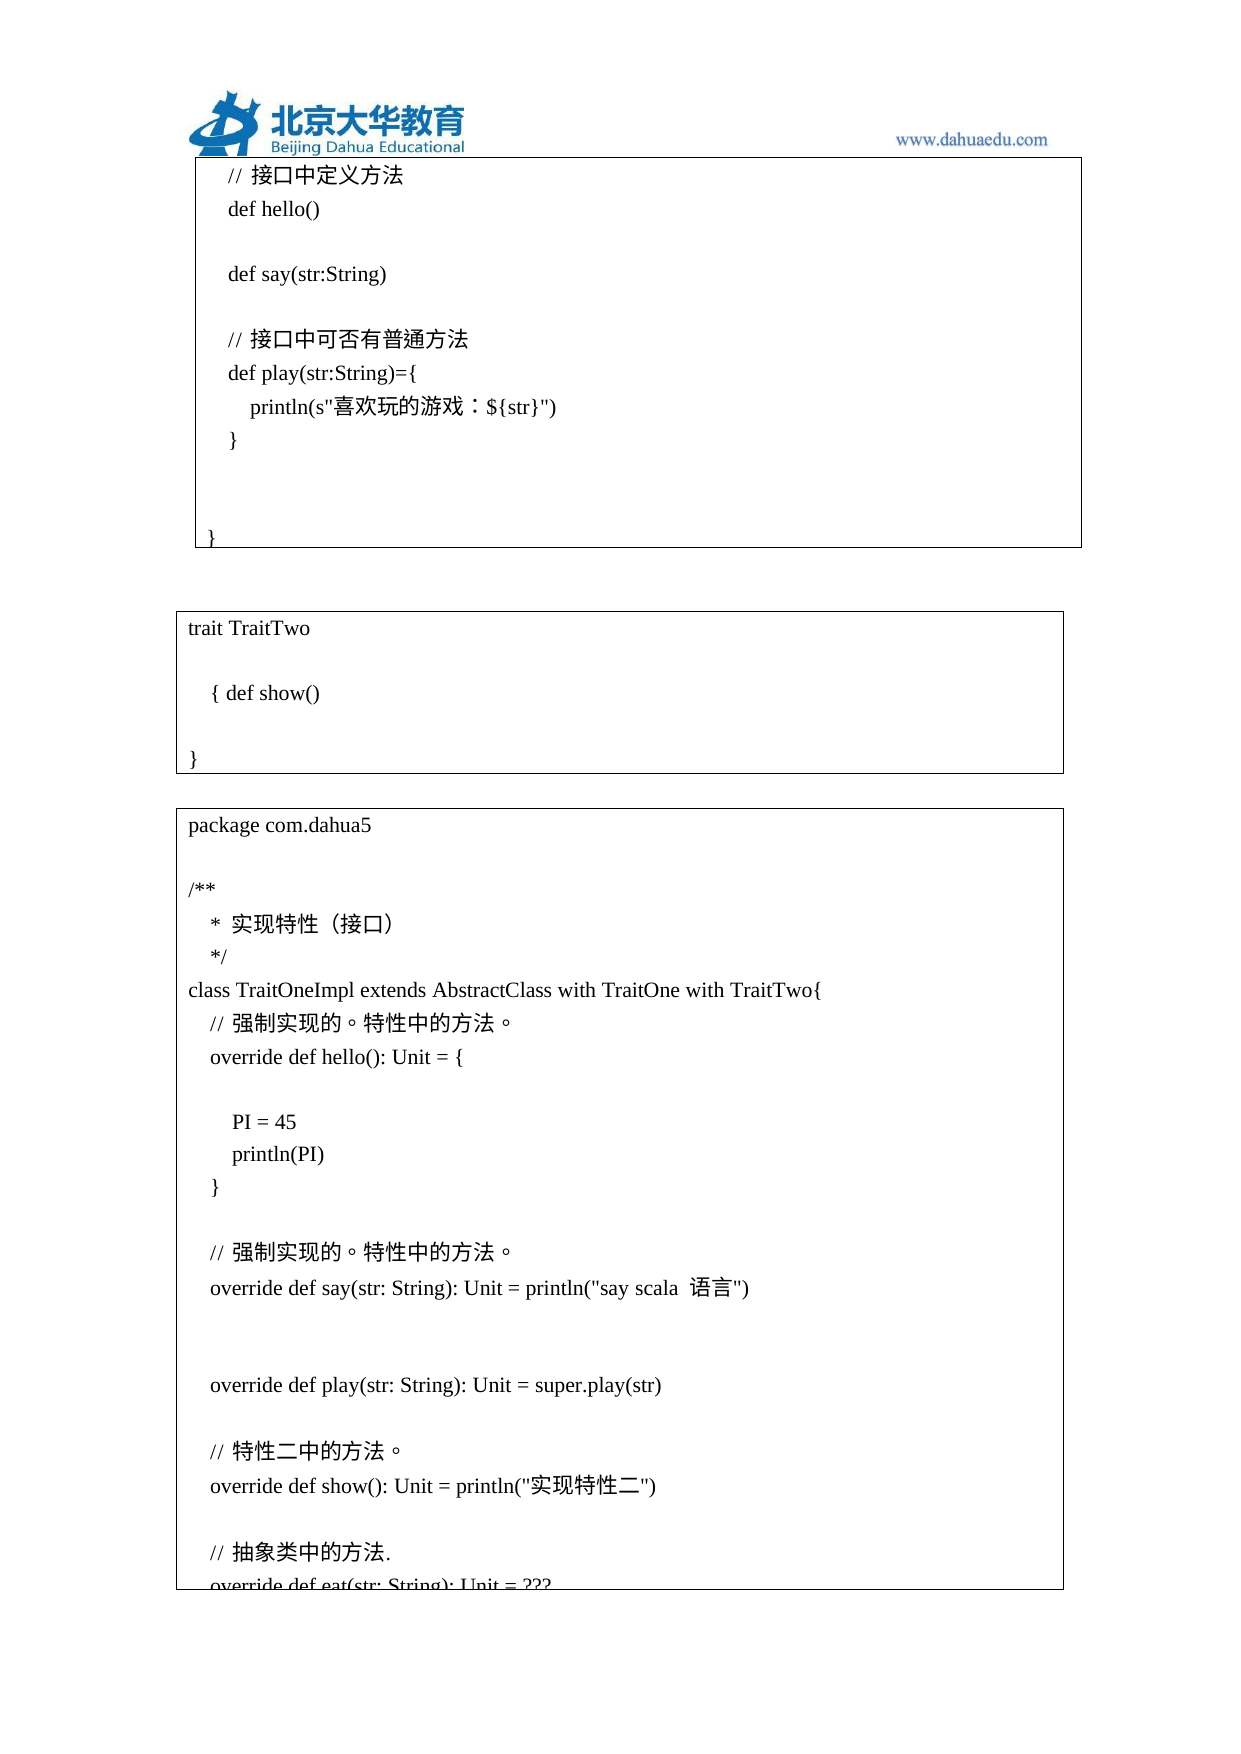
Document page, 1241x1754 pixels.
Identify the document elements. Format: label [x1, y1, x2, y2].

picture [891, 128, 1052, 151]
picture [187, 90, 464, 156]
